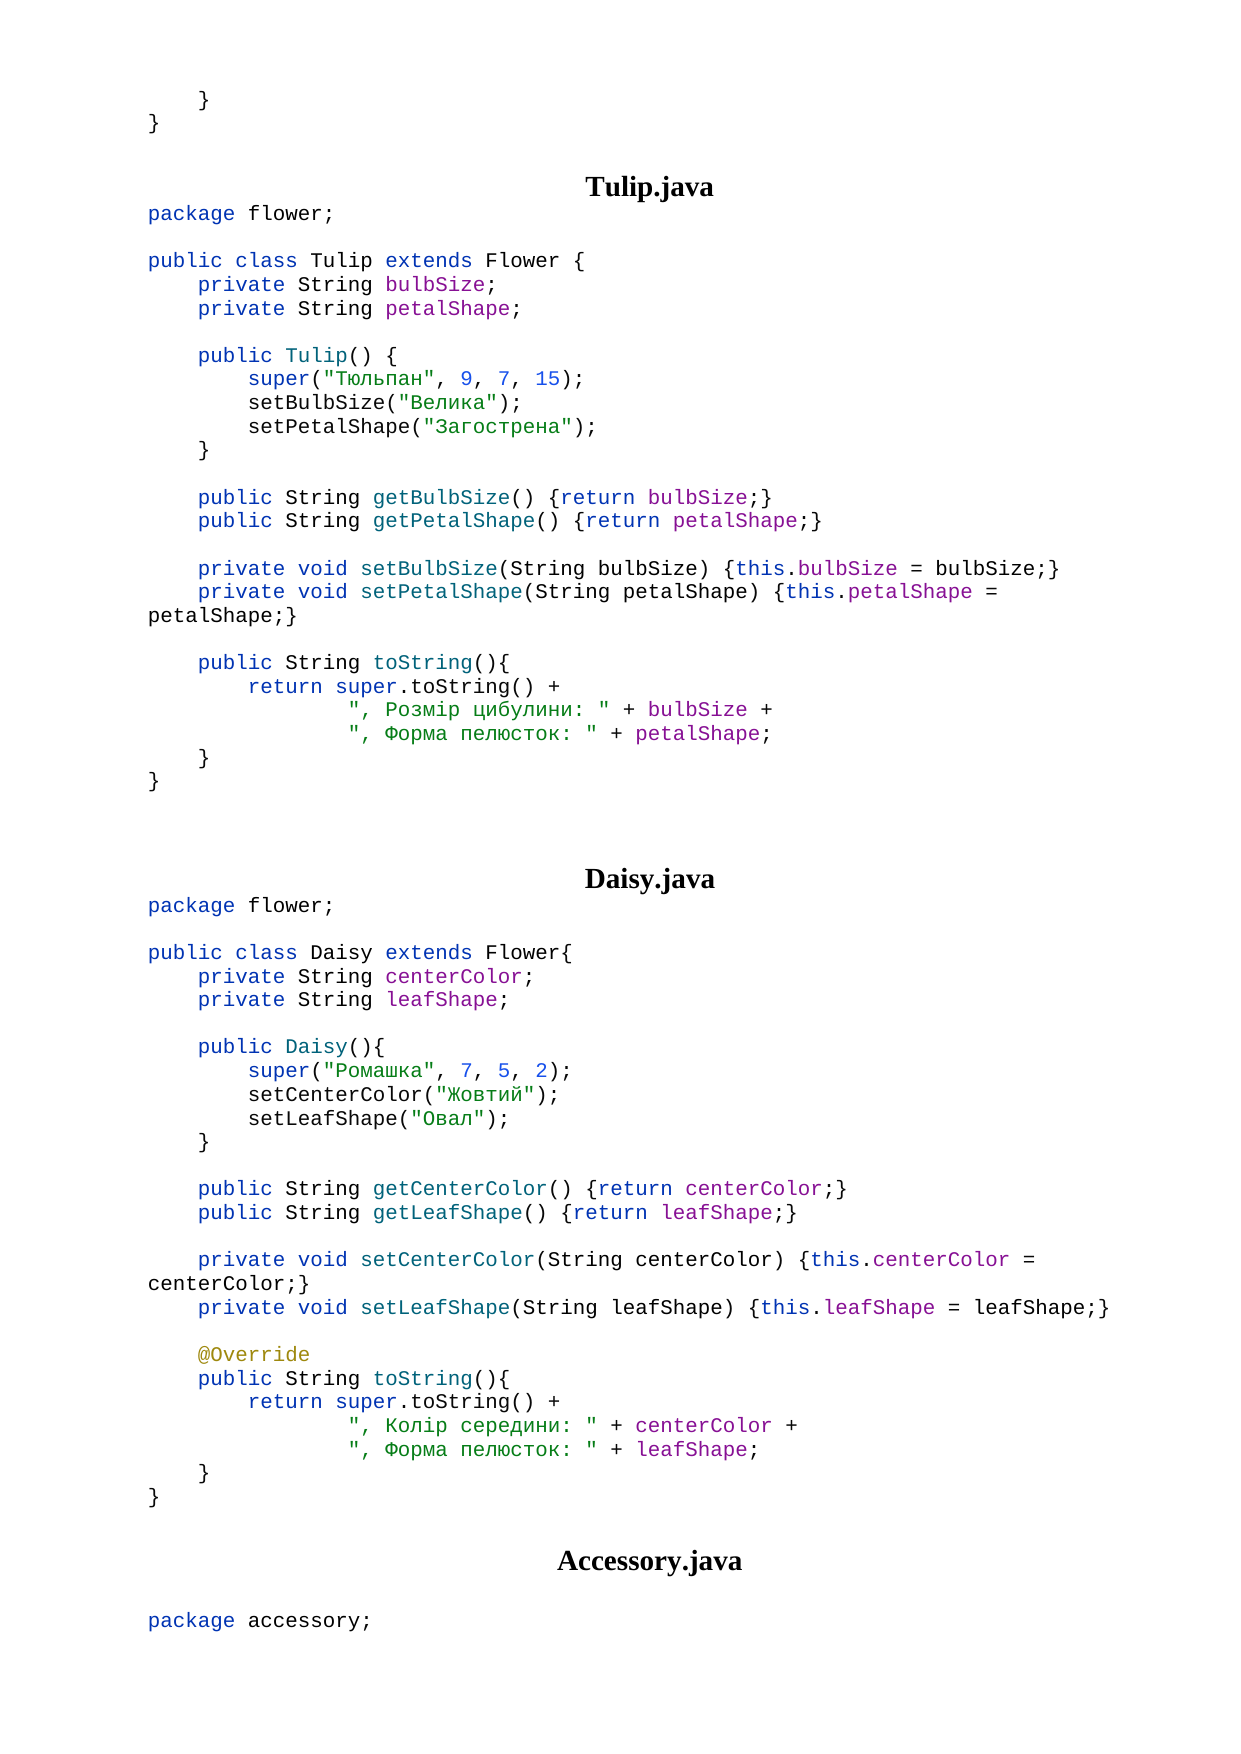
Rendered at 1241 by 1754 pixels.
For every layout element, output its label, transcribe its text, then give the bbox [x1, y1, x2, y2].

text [148, 88, 1152, 136]
text package flower; public class Tulip extends Flower { private String bulbSize; private String petalShape; public Tulip() { super("Тюльпан", 9, 7, 15); setBulbSize("Велика"); setPetalShape("Загострена"); } public String getBulbSize() {return bulbSize;} public String getPetalShape() {return petalShape;} private void setBulbSize(String bulbSize) {this.bulbSize = bulbSize;} private void setPetalShape(String petalShape) {this.petalShape = petalShape;} public String toString(){ return super.toString() + ", Розмір цибулини: " + bulbSize + ", Форма пелюсток: " + petalShape; } } [148, 203, 1152, 794]
text Tulip.java [148, 169, 1152, 203]
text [148, 1610, 1152, 1657]
text Daisy.java [148, 861, 1152, 895]
text package flower; public class Daisy extends Flower{ private String centerColor; private String leafShape; public Daisy(){ super("Ромашка", 7, 5, 2); setCenterColor("Жовтий"); setLeafShape("Овал"); } public String getCenterColor() {return centerColor;} public String getLeafShape() {return leafShape;} private void setCenterColor(String centerColor) {this.centerColor = centerColor;} private void setLeafShape(String leafShape) {this.leafShape = leafShape;} @Override public String toString(){ return super.toString() + ", Колір середини: " + centerColor + ", Форма пелюсток: " + leafShape; } } [148, 895, 1152, 1509]
text Accessory.java [148, 1543, 1152, 1577]
